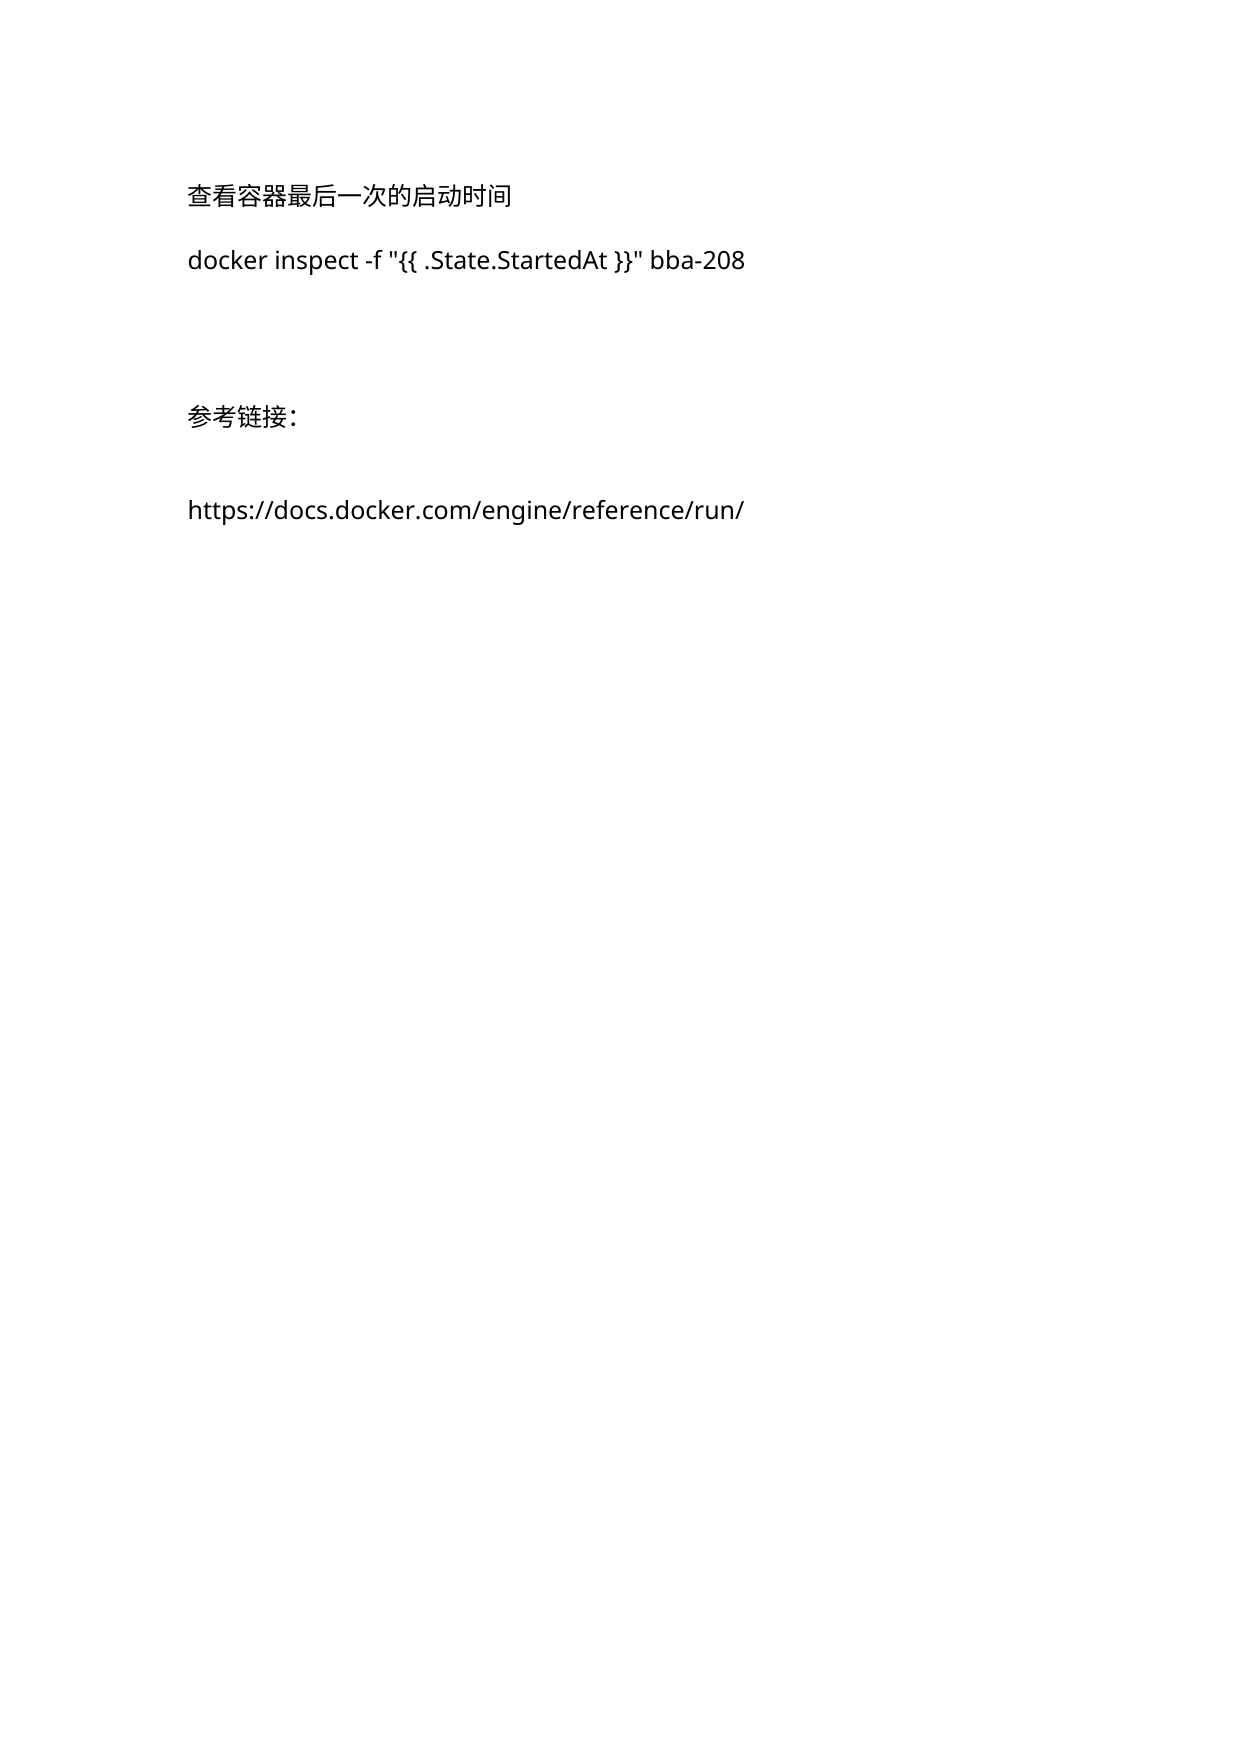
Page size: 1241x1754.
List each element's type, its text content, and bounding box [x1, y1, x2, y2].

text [187, 162, 1053, 292]
text 参考链接： [187, 383, 1053, 448]
text https://docs.docker.com/engine/reference/run/ [187, 477, 1053, 542]
